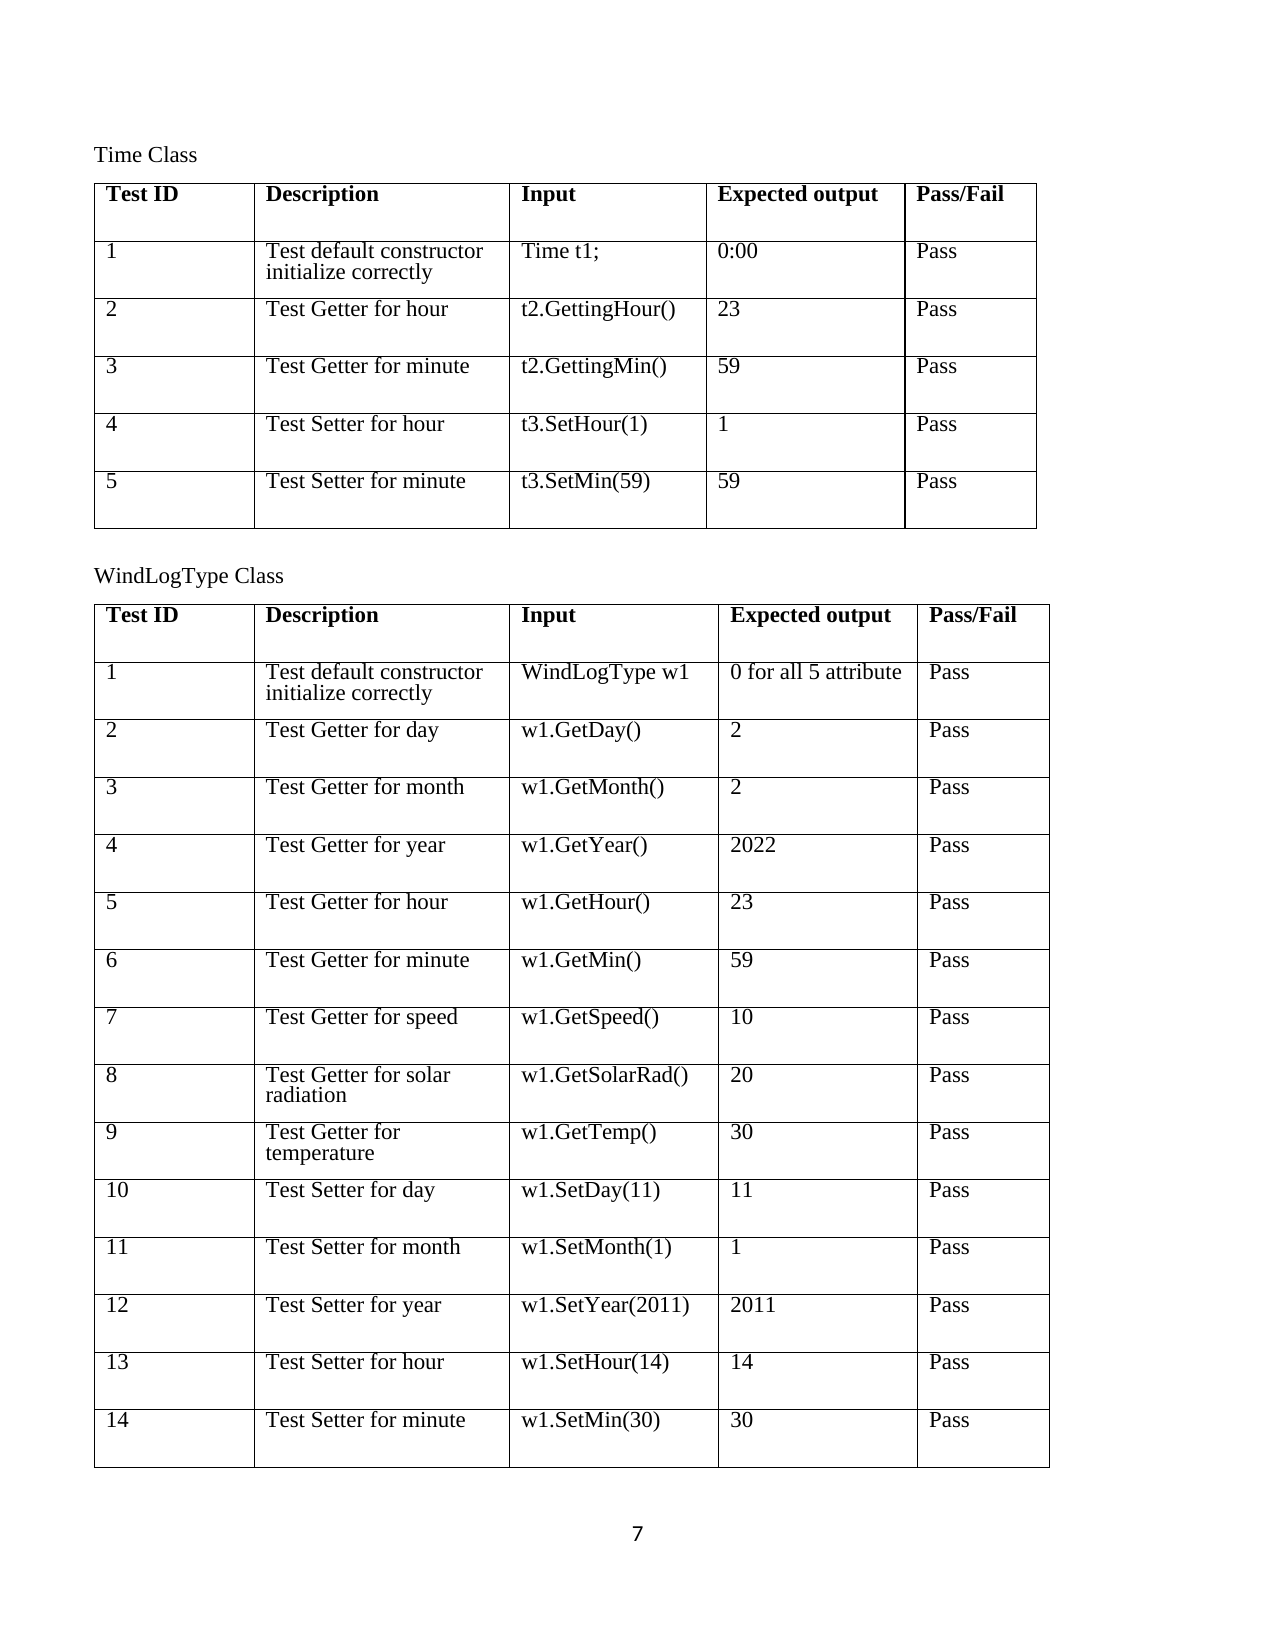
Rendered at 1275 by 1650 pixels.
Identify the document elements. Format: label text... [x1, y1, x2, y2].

table_cell 2 [719, 720, 917, 777]
table_cell Test Setter for day [255, 1180, 509, 1237]
text WindLogType Class [94, 567, 1181, 588]
table_cell Pass [918, 663, 1049, 719]
table_cell 12 [95, 1295, 254, 1352]
table_cell Pass [918, 1065, 1049, 1122]
table_cell 30 [719, 1123, 917, 1179]
table_cell 20 [719, 1065, 917, 1122]
table_cell 10 [719, 1008, 917, 1064]
table_cell 23 [707, 299, 904, 356]
table_cell 59 [707, 472, 904, 528]
table_cell 1 [95, 663, 254, 719]
table_cell Pass [906, 414, 1036, 471]
table_cell Pass [918, 720, 1049, 777]
table_cell Test Getter for minute [255, 357, 509, 413]
table_cell 3 [95, 357, 254, 413]
table_cell 11 [719, 1180, 917, 1237]
table_cell Test Getter for speed [255, 1008, 509, 1064]
table_cell Test Setter for year [255, 1295, 509, 1352]
table_cell Pass [906, 472, 1036, 528]
table_cell 0 for all 5 attribute [719, 663, 917, 719]
table_cell Time t1; [510, 242, 706, 298]
table_cell 59 [707, 357, 904, 413]
table_header Expected output [719, 605, 917, 662]
table_header Description [255, 605, 509, 662]
table_cell 14 [95, 1410, 254, 1467]
table_cell Test Getter for month [255, 778, 509, 834]
table_cell 59 [719, 950, 917, 1007]
table_cell Test Getter for hour [255, 893, 509, 949]
table_cell w1.SetYear(2011) [510, 1295, 718, 1352]
table_cell Pass [918, 835, 1049, 892]
table_cell t3.SetHour(1) [510, 414, 706, 471]
table_cell 2011 [719, 1295, 917, 1352]
table_cell w1.GetMin() [510, 950, 718, 1007]
table_cell Test Setter for hour [255, 414, 509, 471]
table_cell Test Setter for minute [255, 472, 509, 528]
text Time Class [94, 146, 1181, 167]
table_cell w1.GetMonth() [510, 778, 718, 834]
table_cell Pass [918, 1238, 1049, 1294]
table_cell Test Getter for year [255, 835, 509, 892]
table_cell Pass [918, 1410, 1049, 1467]
table_cell Test Setter for month [255, 1238, 509, 1294]
table_cell 7 [95, 1008, 254, 1064]
table_cell t3.SetMin(59) [510, 472, 706, 528]
table_cell 1 [719, 1238, 917, 1294]
table_cell 4 [95, 414, 254, 471]
table_cell 8 [95, 1065, 254, 1122]
table_cell t2.GettingMin() [510, 357, 706, 413]
table_cell Test Getter for solar radiation [255, 1065, 509, 1122]
table_cell Pass [918, 1295, 1049, 1352]
table_cell 23 [719, 893, 917, 949]
table_cell w1.GetTemp() [510, 1123, 718, 1179]
table_cell 0:00 [707, 242, 904, 298]
table_cell 2 [95, 299, 254, 356]
table_cell WindLogType w1 [510, 663, 718, 719]
table_cell Pass [906, 242, 1036, 298]
table_cell 6 [95, 950, 254, 1007]
table_cell w1.GetSolarRad() [510, 1065, 718, 1122]
table_cell Pass [918, 950, 1049, 1007]
table_cell 2 [95, 720, 254, 777]
table_cell 30 [719, 1410, 917, 1467]
table_cell Test Getter for day [255, 720, 509, 777]
table_cell Test Getter for minute [255, 950, 509, 1007]
table_cell 5 [95, 893, 254, 949]
table_cell Pass [918, 1353, 1049, 1409]
table_cell 14 [719, 1353, 917, 1409]
table_cell Pass [918, 778, 1049, 834]
table_cell w1.SetDay(11) [510, 1180, 718, 1237]
table_cell 1 [95, 242, 254, 298]
table_cell 2022 [719, 835, 917, 892]
table_cell Test Setter for hour [255, 1353, 509, 1409]
table_cell Pass [906, 357, 1036, 413]
table_header Test ID [95, 184, 254, 241]
table_header Description [255, 184, 509, 241]
table_cell 4 [95, 835, 254, 892]
table_cell Pass [918, 893, 1049, 949]
table_cell w1.GetDay() [510, 720, 718, 777]
table_cell Test Getter for temperature [255, 1123, 509, 1179]
table_cell 9 [95, 1123, 254, 1179]
table_cell Test Getter for hour [255, 299, 509, 356]
table_cell Pass [918, 1180, 1049, 1237]
table_cell Pass [918, 1123, 1049, 1179]
table_cell Pass [906, 299, 1036, 356]
table_cell Test Setter for minute [255, 1410, 509, 1467]
table_header Input [510, 184, 706, 241]
table_cell 3 [95, 778, 254, 834]
table_cell 11 [95, 1238, 254, 1294]
table_header Test ID [95, 605, 254, 662]
table_cell 13 [95, 1353, 254, 1409]
table_cell w1.GetSpeed() [510, 1008, 718, 1064]
table_cell w1.SetHour(14) [510, 1353, 718, 1409]
table_cell Test default constructor initialize correctly [255, 242, 509, 298]
table_cell w1.GetHour() [510, 893, 718, 949]
table_cell w1.GetYear() [510, 835, 718, 892]
table_cell Test default constructor initialize correctly [255, 663, 509, 719]
table_header Input [510, 605, 718, 662]
table_header Pass/Fail [918, 605, 1049, 662]
table_cell w1.SetMonth(1) [510, 1238, 718, 1294]
table_cell t2.GettingHour() [510, 299, 706, 356]
table_cell 2 [719, 778, 917, 834]
table_cell 5 [95, 472, 254, 528]
table_header Expected output [707, 184, 904, 241]
table_cell 1 [707, 414, 904, 471]
table_cell w1.SetMin(30) [510, 1410, 718, 1467]
table_cell Pass [918, 1008, 1049, 1064]
table_cell 10 [95, 1180, 254, 1237]
table_header Pass/Fail [906, 184, 1036, 241]
